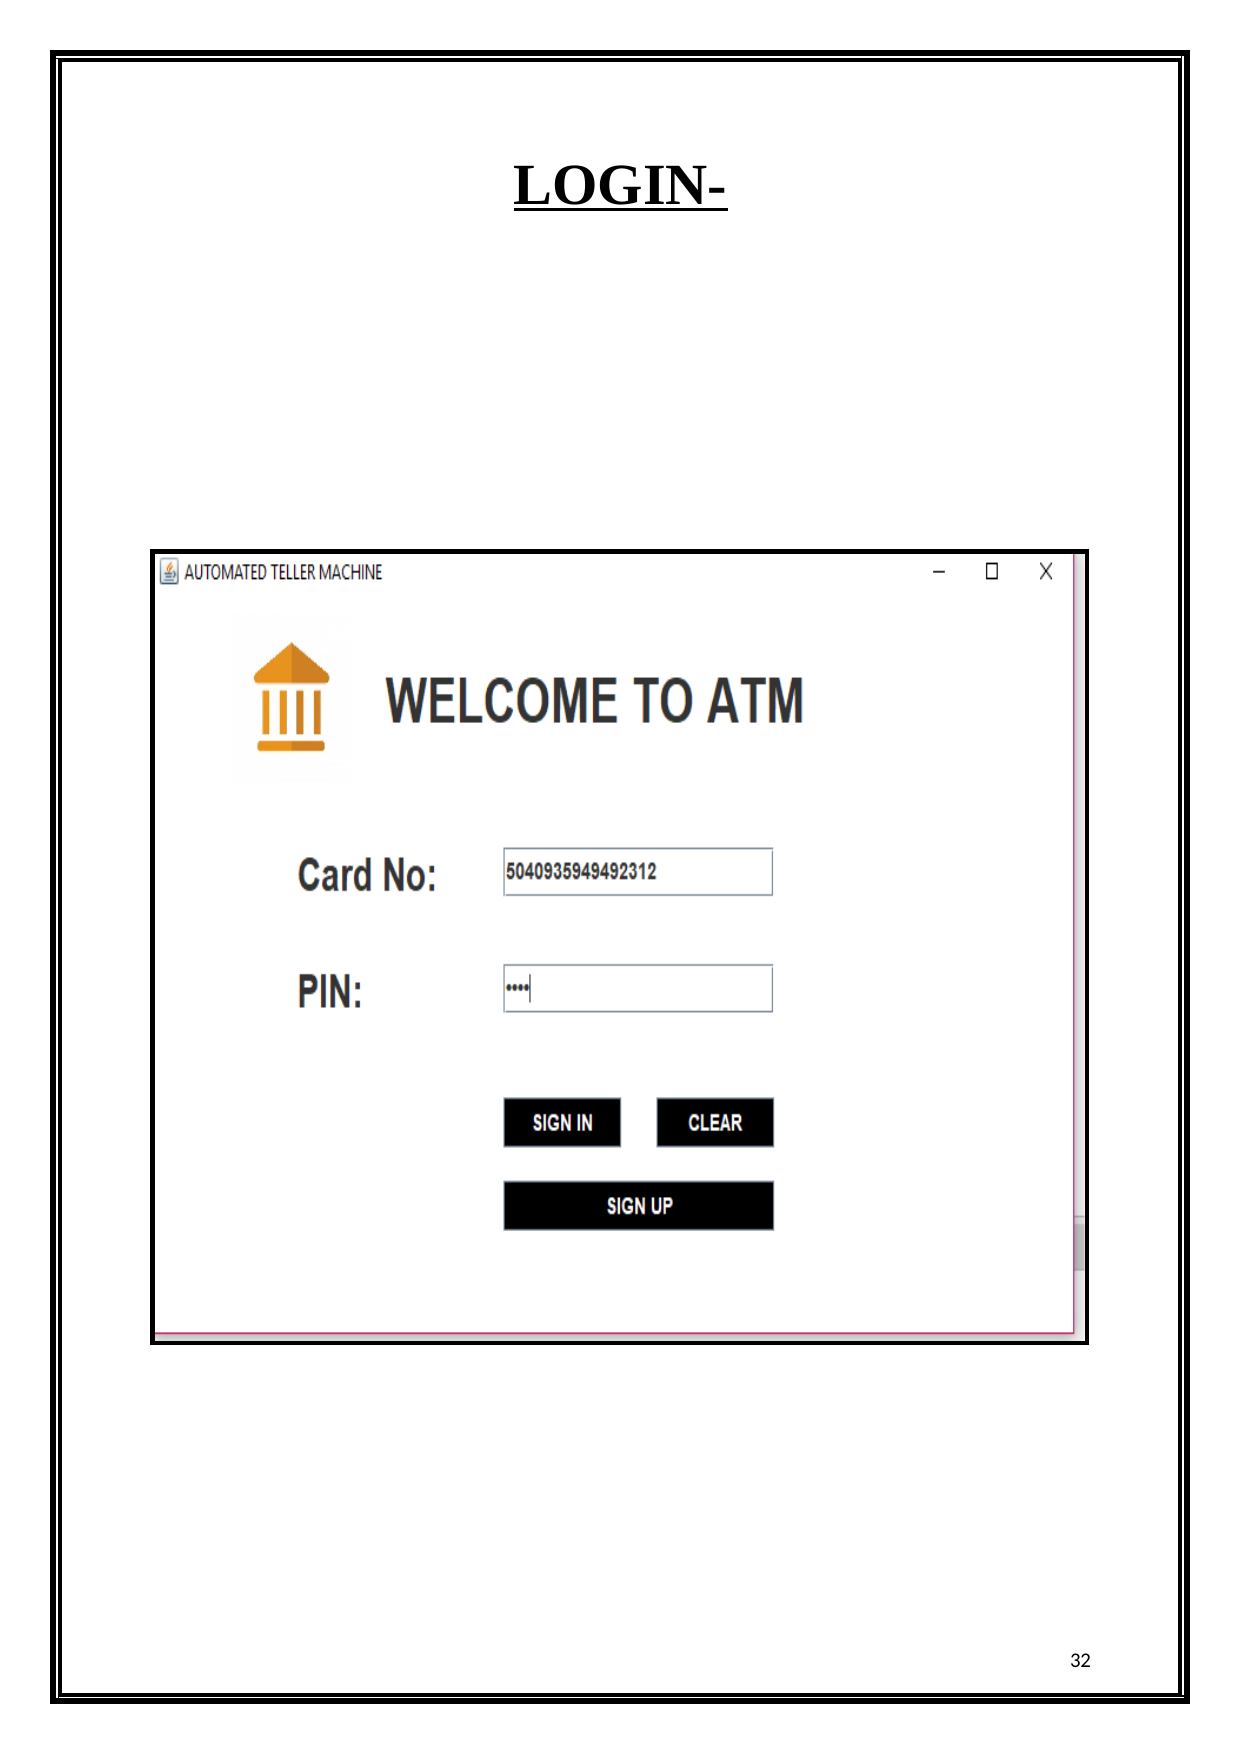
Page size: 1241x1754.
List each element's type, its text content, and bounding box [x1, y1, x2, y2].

text LOGIN- [150, 150, 1090, 217]
picture [155, 554, 1085, 1341]
